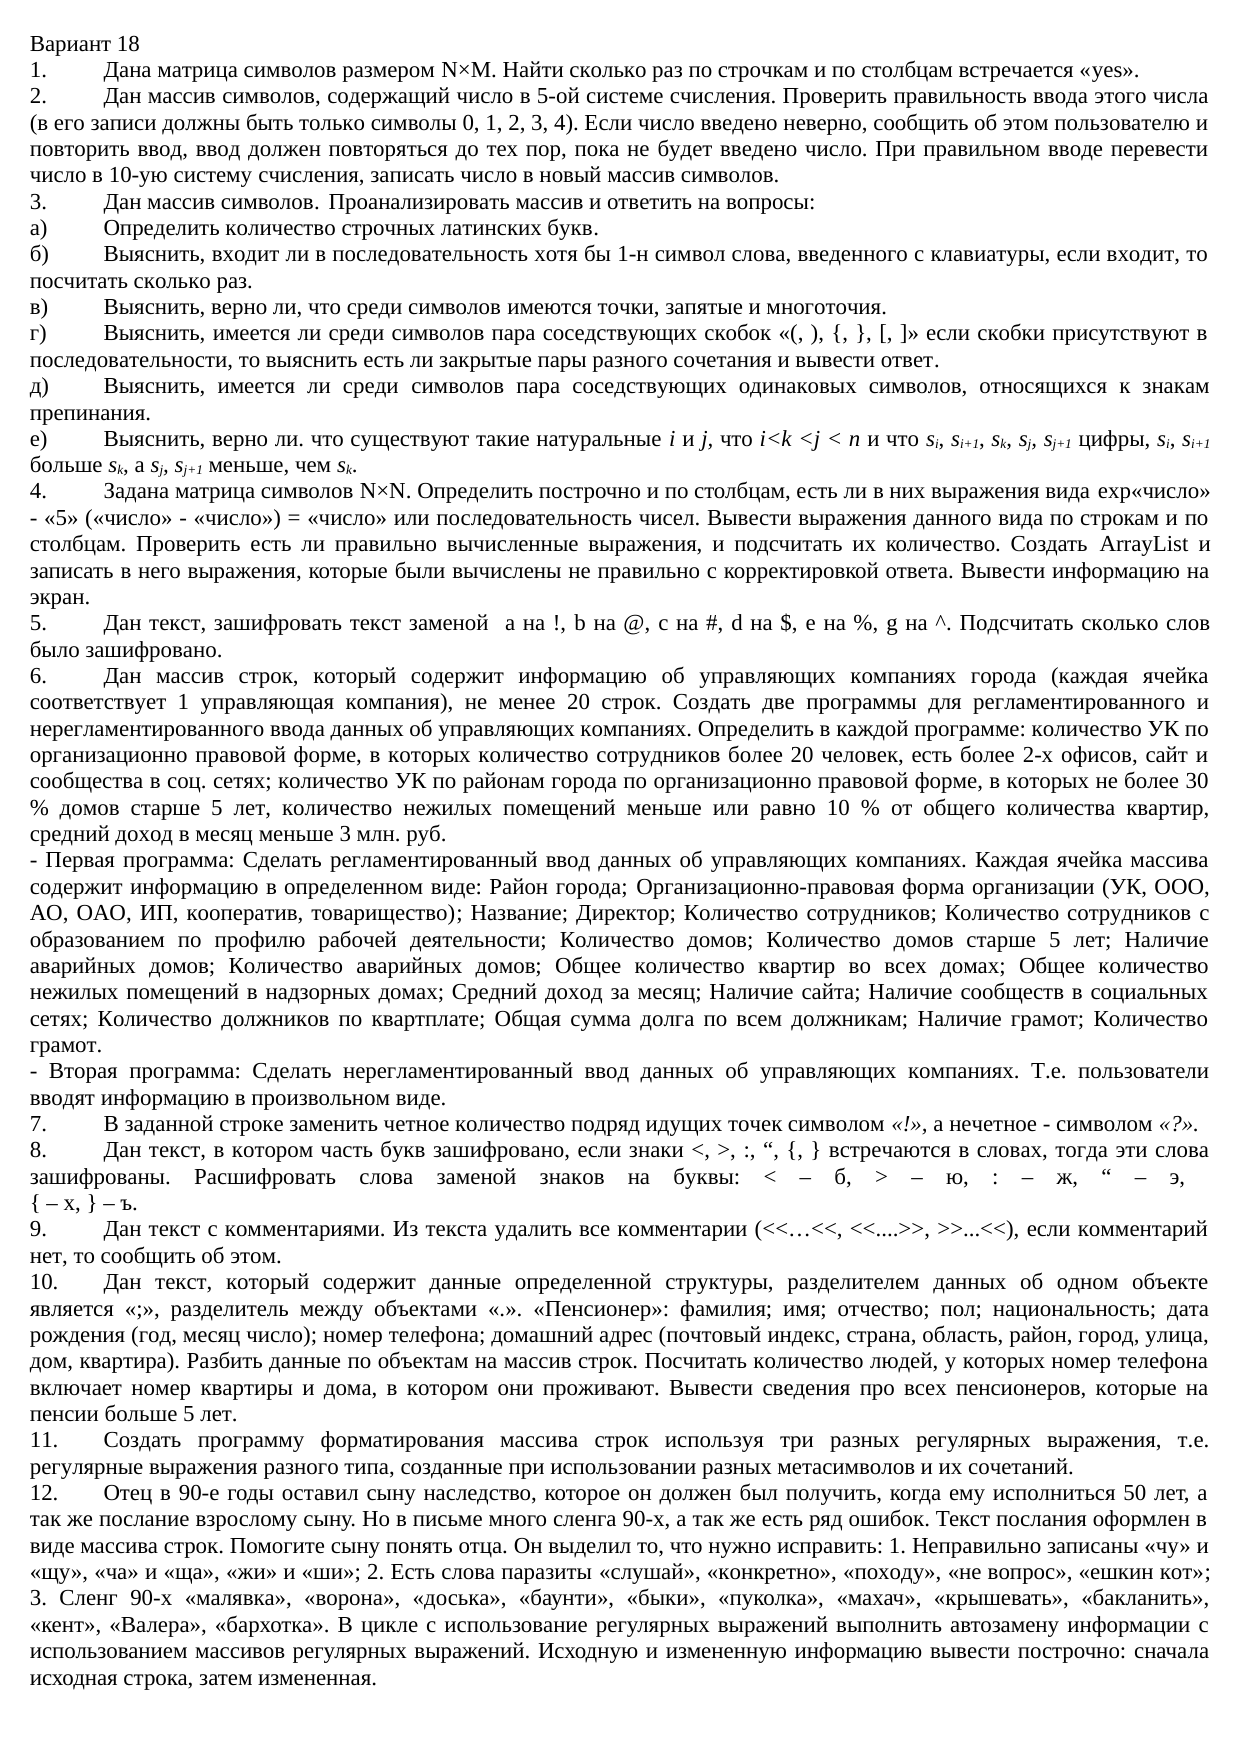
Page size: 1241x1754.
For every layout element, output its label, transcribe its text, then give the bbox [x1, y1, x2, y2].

text Вариант 18 [29, 29, 1211, 56]
text б) Выяснить, входит ли в последовательность хотя бы 1-н символ слова, введенного с клавиатуры, если входит, то посчитать сколько раз. [29, 240, 1211, 293]
list Дан текст с комментариями. Из текста удалить все комментарии (<<…<<, <<....>>, >>...<<), если комментарий нет, то сообщить об этом. [29, 1216, 1211, 1268]
list Дан текст, в котором часть букв зашифровано, если знаки <, >, :, “, {, } встречаются в словах, тогда эти слова зашифрованы. Расшифровать слова заменой знаков на буквы: < – б, > – ю, : – ж, “ – э, { – х, } – ъ. [29, 1136, 1211, 1216]
list - Вторая программа: Сделать нерегламентированный ввод данных об управляющих компаниях. Т.е. пользователи вводят информацию в произвольном виде. [29, 1057, 1211, 1110]
list Дан массив символов, содержащий число в 5-ой системе счисления. Проверить правильность ввода этого числа (в его записи должны быть только символы 0, 1, 2, 3, 4). Если число введено неверно, сообщить об этом пользователю и повторить ввод, ввод должен повторяться до тех пор, пока не будет введено число. При правильном вводе перевести число в 10-ую систему счисления, записать число в новый массив символов. [29, 82, 1211, 188]
list В заданной строке заменить четное количество подряд идущих точек символом «!», а нечетное - символом «?». [29, 1110, 1211, 1136]
list Дана матрица символов размером N×M. Найти сколько раз по строчкам и по столбцам встречается «yes». [29, 56, 1211, 82]
text в) Выяснить, верно ли, что среди символов имеются точки, запятые и многоточия. [29, 293, 1211, 319]
list - Первая программа: Сделать регламентированный ввод данных об управляющих компаниях. Каждая ячейка массива содержит информацию в определенном виде: Район города; Организационно-правовая форма организации (УК, ООО, АО, ОАО, ИП, кооператив, товарищество); Название; Директор; Количество сотрудников; Количество сотрудников с образованием по профилю рабочей деятельности; Количество домов; Количество домов старше 5 лет; Наличие аварийных домов; Количество аварийных домов; Общее количество квартир во всех домах; Общее количество нежилых помещений в надзорных домах; Средний доход за месяц; Наличие сайта; Наличие сообществ в социальных сетях; Количество должников по квартплате; Общая сумма долга по всем должникам; Наличие грамот; Количество грамот. [29, 847, 1211, 1057]
list Дан массив символов. Проанализировать массив и ответить на вопросы: [29, 188, 1211, 214]
list Отец в 90-е годы оставил сыну наследство, которое он должен был получить, когда ему исполниться 50 лет, а так же послание взрослому сыну. Но в письме много сленга 90-х, а так же есть ряд ошибок. Текст послания оформлен в виде массива строк. Помогите сыну понять отца. Он выделил то, что нужно исправить: 1. Неправильно записаны «чу» и «щу», «ча» и «ща», «жи» и «ши»; 2. Есть слова паразиты «слушай», «конкретно», «походу», «не вопрос», «ешкин кот»; 3. Сленг 90-х «малявка», «ворона», «доська», «баунти», «быки», «пуколка», «махач», «крышевать», «бакланить», «кент», «Валера», «бархотка». В цикле с использование регулярных выражений выполнить автозамену информации с использованием массивов регулярных выражений. Исходную и измененную информацию вывести построчно: сначала исходная строка, затем измененная. [29, 1479, 1211, 1690]
text г) Выяснить, имеется ли среди символов пара соседствующих скобок «(, ), {, }, [, ]» если скобки присутствуют в последовательности, то выяснить есть ли закрытые пары разного сочетания и вывести ответ. [29, 319, 1211, 372]
text д) Выяснить, имеется ли среди символов пара соседствующих одинаковых символов, относящихся к знакам препинания. [29, 372, 1211, 425]
list Создать программу форматирования массива строк используя три разных регулярных выражения, т.е. регулярные выражения разного типа, созданные при использовании разных метасимволов и их сочетаний. [29, 1426, 1211, 1479]
list Дан массив строк, который содержит информацию об управляющих компаниях города (каждая ячейка соответствует 1 управляющая компания), не менее 20 строк. Создать две программы для регламентированного и нерегламентированного ввода данных об управляющих компаниях. Определить в каждой программе: количество УК по организационно правовой форме, в которых количество сотрудников более 20 человек, есть более 2-х офисов, сайт и сообщества в соц. сетях; количество УК по районам города по организационно правовой форме, в которых не более 30 % домов старше 5 лет, количество нежилых помещений меньше или равно 10 % от общего количества квартир, средний доход в месяц меньше 3 млн. руб. [29, 662, 1211, 847]
list е) Выяснить, верно ли. что существуют такие натуральные i и j, что i<k <j < п и что si, si+1, sk, sj, sj+1 цифры, si, si+1 больше sk, a sj, sj+1 меньше, чем sk. [29, 425, 1211, 478]
text а) Определить количество строчных латинских букв. [29, 214, 1211, 240]
list Дан текст, который содержит данные определенной структуры, разделителем данных об одном объекте является «;», разделитель между объектами «.». «Пенсионер»: фамилия; имя; отчество; пол; национальность; дата рождения (год, месяц число); номер телефона; домашний адрес (почтовый индекс, страна, область, район, город, улица, дом, квартира). Разбить данные по объектам на массив строк. Посчитать количество людей, у которых номер телефона включает номер квартиры и дома, в котором они проживают. Вывести сведения про всех пенсионеров, которые на пенсии больше 5 лет. [29, 1268, 1211, 1426]
list Дан текст, зашифровать текст заменой a на !, b на @, c на #, d на $, e на %, g на ^. Подсчитать сколько слов было зашифровано. [29, 609, 1211, 662]
list Задана матрица символов N×N. Определить построчно и по столбцам, есть ли в них выражения вида exp«число» - «5» («число» - «число») = «число» или последовательность чисел. Вывести выражения данного вида по строкам и по столбцам. Проверить есть ли правильно вычисленные выражения, и подсчитать их количество. Создать ArrayList и записать в него выражения, которые были вычислены не правильно с корректировкой ответа. Вывести информацию на экран. [29, 478, 1211, 609]
